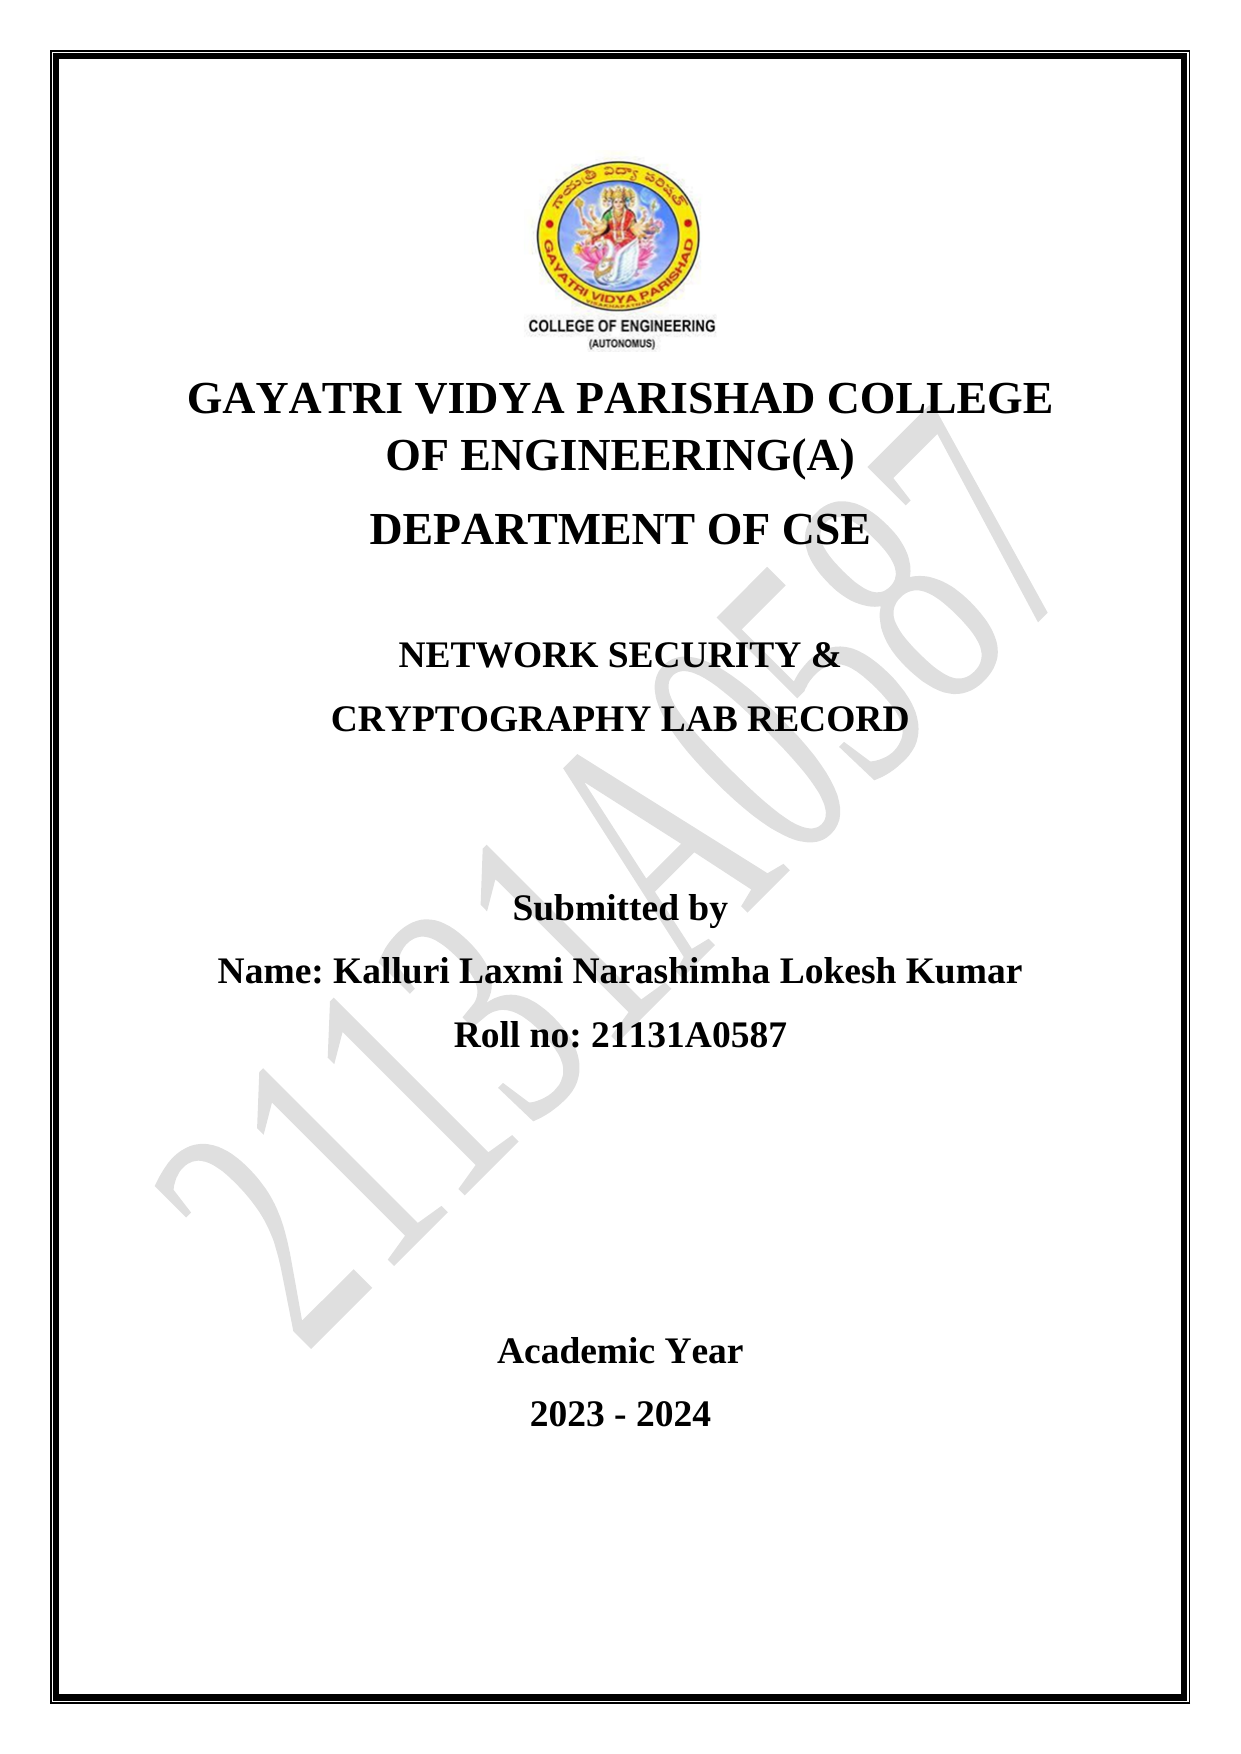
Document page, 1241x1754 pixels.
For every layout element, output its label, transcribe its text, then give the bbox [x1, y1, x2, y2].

text Submitted by [150, 886, 1090, 929]
text DEPARTMENT OF CSE [150, 501, 1090, 554]
text GAYATRI VIDYA PARISHAD COLLEGE OF ENGINEERING(A) [150, 371, 1090, 480]
text Name: Kalluri Laxmi Narashimha Lokesh Kumar [150, 949, 1090, 992]
text Academic Year [150, 1328, 1090, 1371]
text 2023 - 2024 [150, 1392, 1090, 1435]
picture [523, 150, 717, 352]
text Roll no: 21131A0587 [150, 1012, 1090, 1055]
text CRYPTOGRAPHY LAB RECORD [150, 696, 1090, 739]
text NETWORK SECURITY & [150, 633, 1090, 676]
